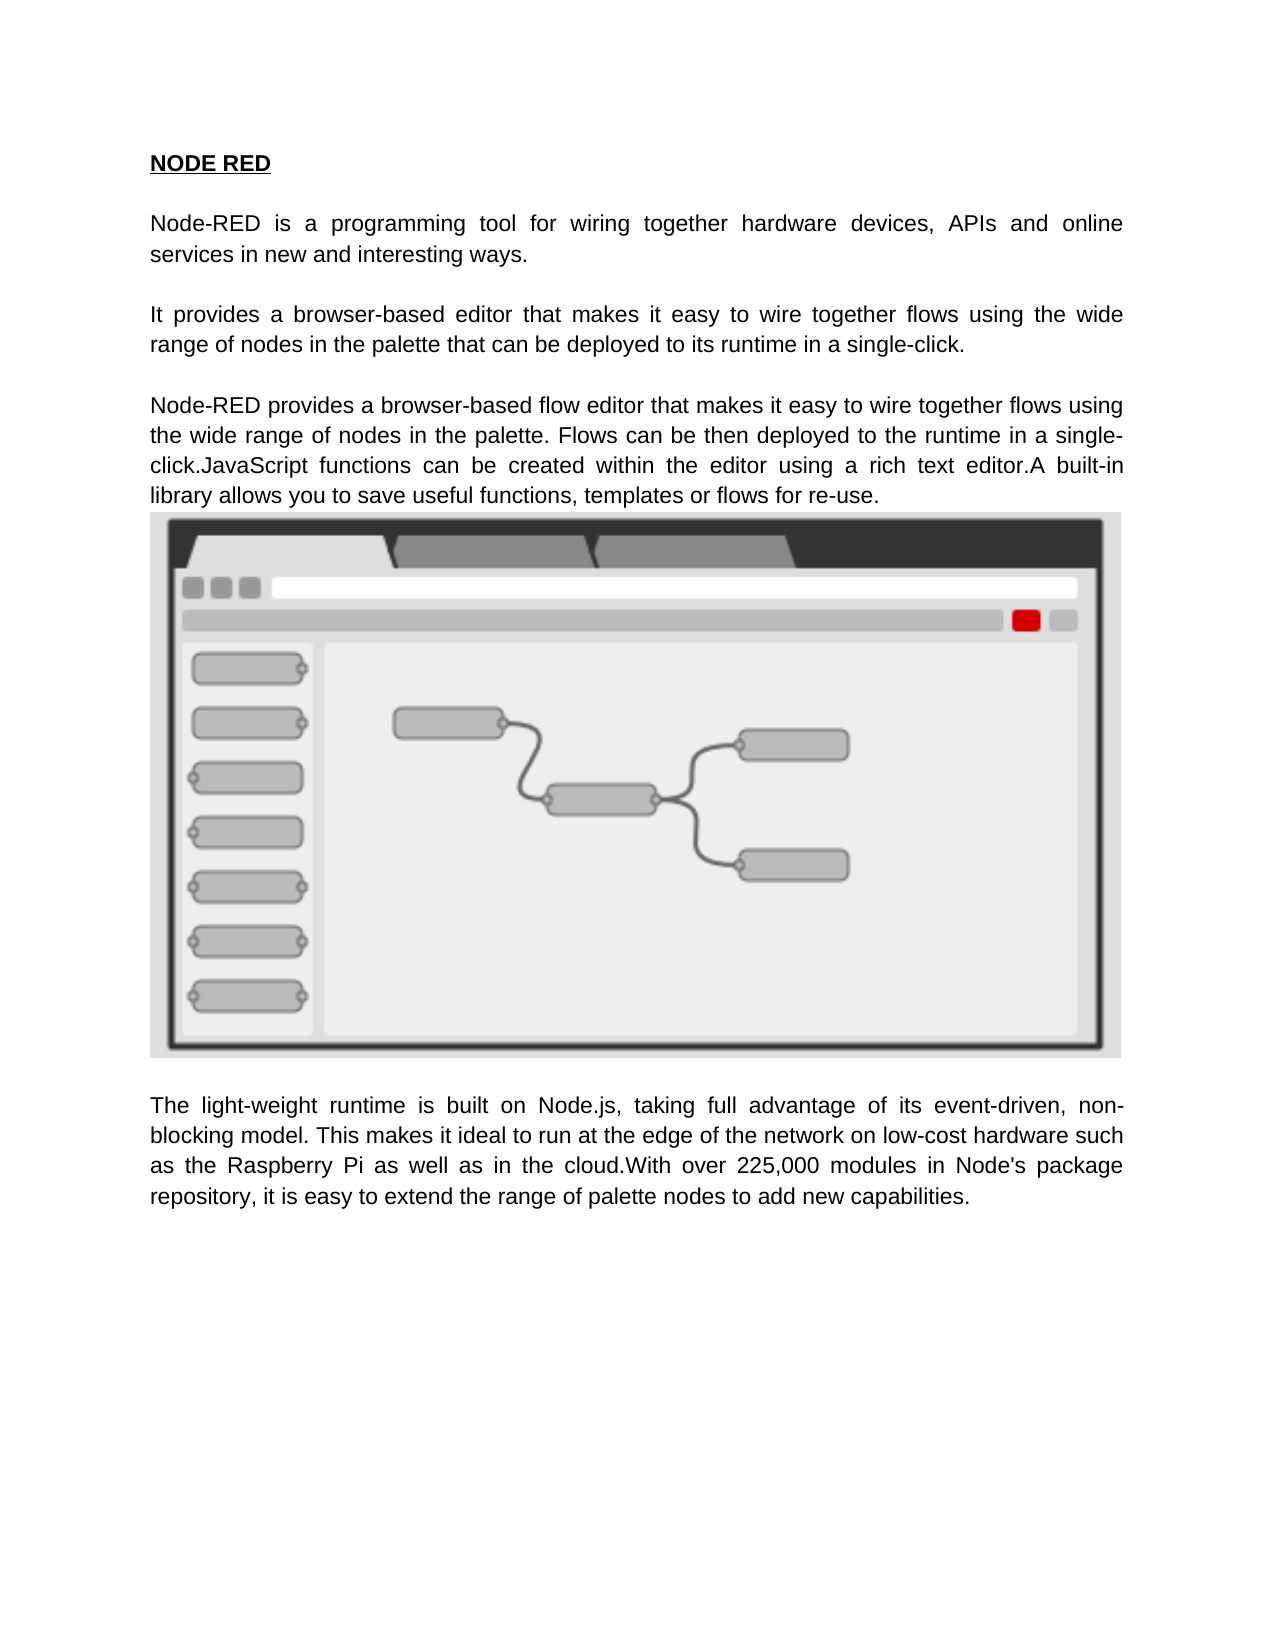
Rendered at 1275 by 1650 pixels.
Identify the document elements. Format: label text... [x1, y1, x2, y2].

text It provides a browser-based editor that makes it easy to wire together flows using the wide range of nodes in the palette that can be deployed to its runtime in a single-click. [150, 301, 1125, 358]
picture [150, 512, 1122, 1058]
text NODE RED [150, 150, 1125, 176]
text The light-weight runtime is built on Node.js, taking full advantage of its event-driven, non-blocking model. This makes it ideal to run at the edge of the network on low-cost hardware such as the Raspberry Pi as well as in the cloud.With over 225,000 modules in Node's package repository, it is easy to extend the range of palette nodes to add new capabilities. [150, 1092, 1125, 1209]
text Node-RED is a programming tool for wiring together hardware devices, APIs and online services in new and interesting ways. [150, 210, 1125, 267]
text Node-RED provides a browser-based flow editor that makes it easy to wire together flows using the wide range of nodes in the palette. Flows can be then deployed to the runtime in a single-click.JavaScript functions can be created within the editor using a rich text editor.A built-in library allows you to save useful functions, templates or flows for re-use. [150, 392, 1125, 509]
